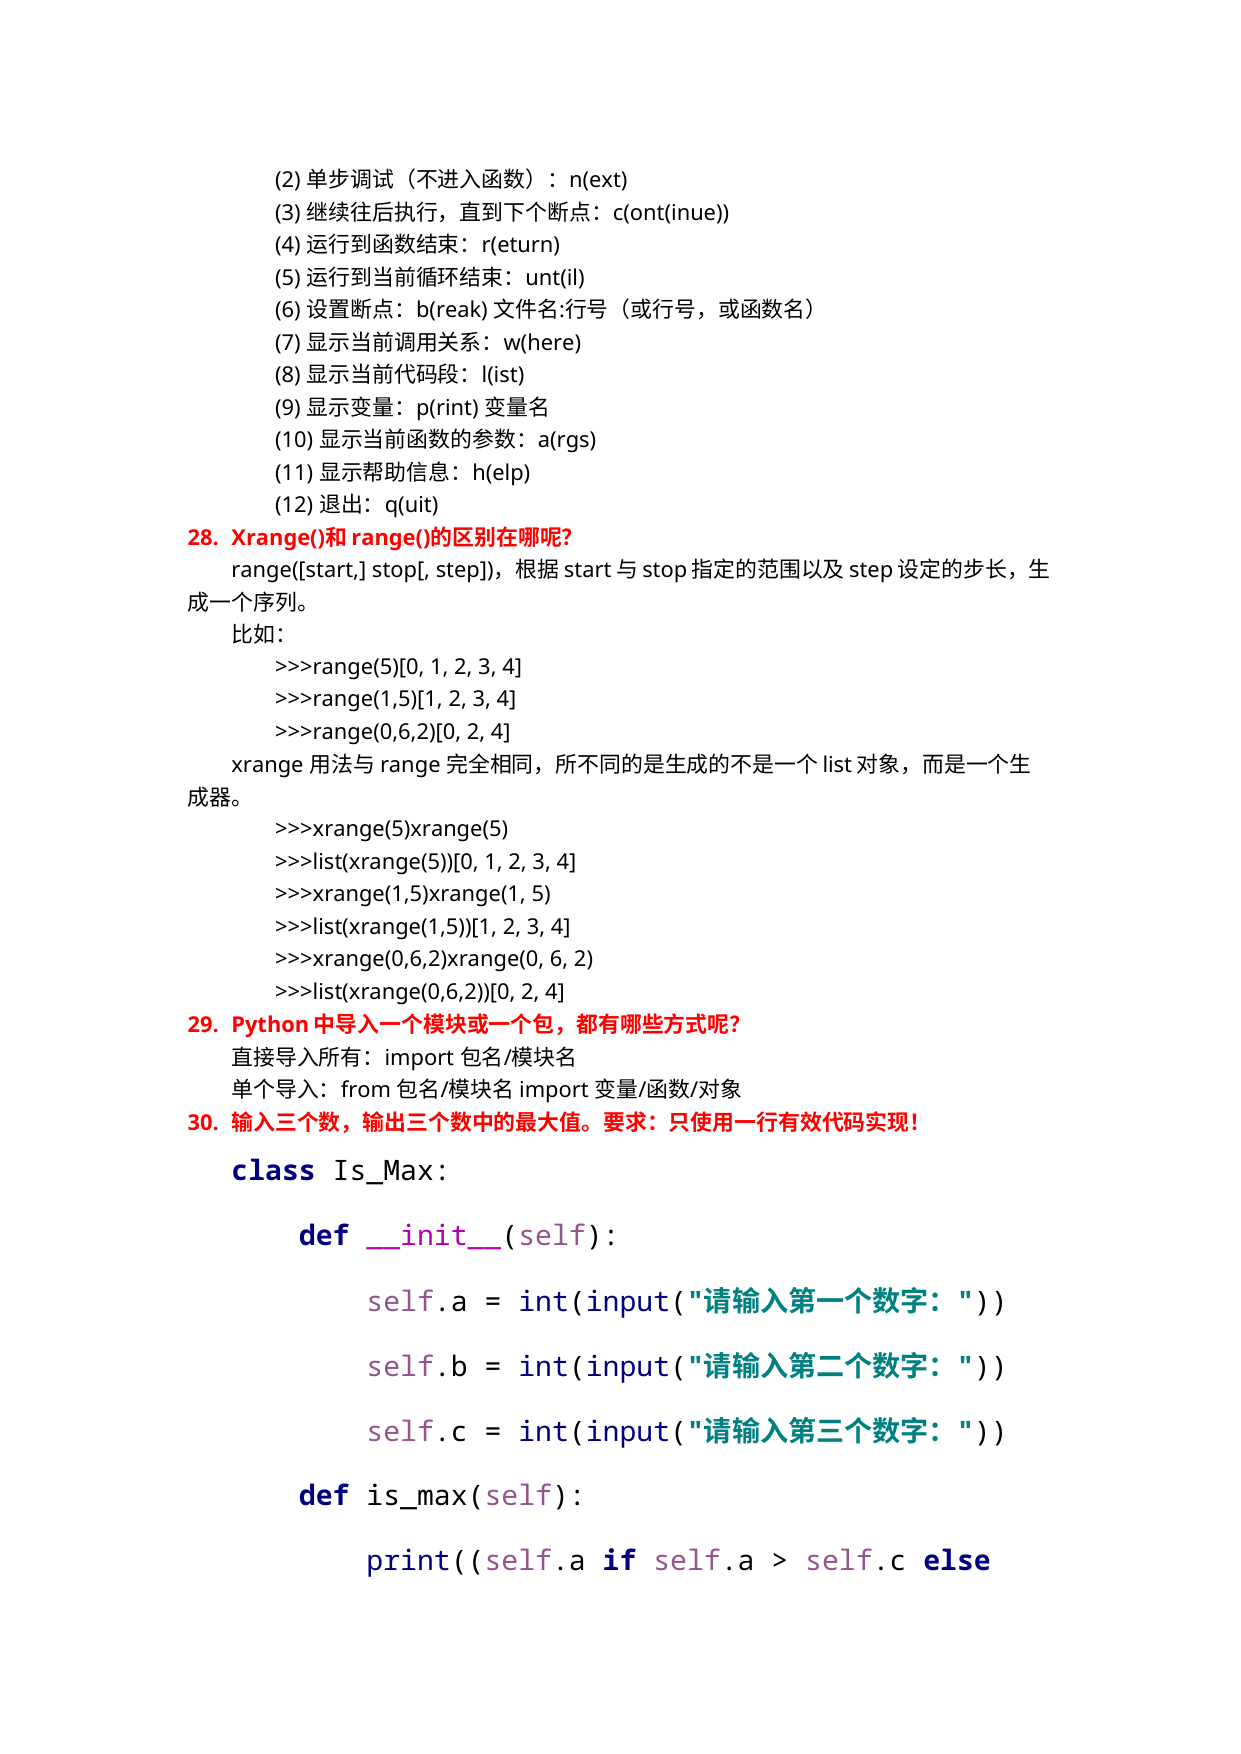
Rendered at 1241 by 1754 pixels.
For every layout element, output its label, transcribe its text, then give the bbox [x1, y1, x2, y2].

text >>>xrange(1,5)xrange(1, 5) [231, 877, 1053, 909]
list Xrange()和range()的区别在哪呢？ [187, 519, 1053, 552]
text (2) 单步调试（不进入函数）：n(ext) [231, 162, 1053, 194]
text 单个导入：from 包名/模块名 import 变量/函数/对象 [187, 1072, 1053, 1104]
text (6) 设置断点：b(reak) 文件名:行号（或行号，或函数名） [231, 292, 1053, 324]
list 输入三个数，输出三个数中的最大值。要求：只使用一行有效代码实现！ [187, 1104, 1053, 1137]
text xrange 用法与 range 完全相同，所不同的是生成的不是一个list对象，而是一个生成器。 [187, 747, 1053, 812]
text 比如： [187, 617, 1053, 649]
text >>>list(xrange(5))[0, 1, 2, 3, 4] [231, 844, 1053, 877]
text (4) 运行到函数结束：r(eturn) [231, 227, 1053, 259]
text >>>range(1,5)[1, 2, 3, 4] [231, 682, 1053, 714]
text (12) 退出：q(uit) [231, 487, 1053, 519]
text (5) 运行到当前循环结束：unt(il) [231, 259, 1053, 292]
text (9) 显示变量：p(rint) 变量名 [231, 389, 1053, 422]
text (10) 显示当前函数的参数：a(rgs) [231, 422, 1053, 454]
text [231, 1137, 1053, 1592]
text >>>range(0,6,2)[0, 2, 4] [231, 714, 1053, 747]
text 直接导入所有：import 包名/模块名 [187, 1039, 1053, 1072]
text (7) 显示当前调用关系：w(here) [231, 324, 1053, 357]
text >>>list(xrange(0,6,2))[0, 2, 4] [231, 974, 1053, 1007]
text >>>range(5)[0, 1, 2, 3, 4] [231, 649, 1053, 682]
text range([start,] stop[, step])，根据start与stop指定的范围以及step设定的步长，生成一个序列。 [187, 552, 1053, 617]
text (3) 继续往后执行，直到下个断点：c(ont(inue)) [231, 194, 1053, 227]
text >>>xrange(5)xrange(5) [231, 812, 1053, 844]
text >>>xrange(0,6,2)xrange(0, 6, 2) [231, 942, 1053, 974]
list Python中导入一个模块或一个包，都有哪些方式呢？ [187, 1007, 1053, 1039]
text (11) 显示帮助信息：h(elp) [231, 454, 1053, 487]
text >>>list(xrange(1,5))[1, 2, 3, 4] [231, 909, 1053, 942]
text (8) 显示当前代码段：l(ist) [231, 357, 1053, 389]
